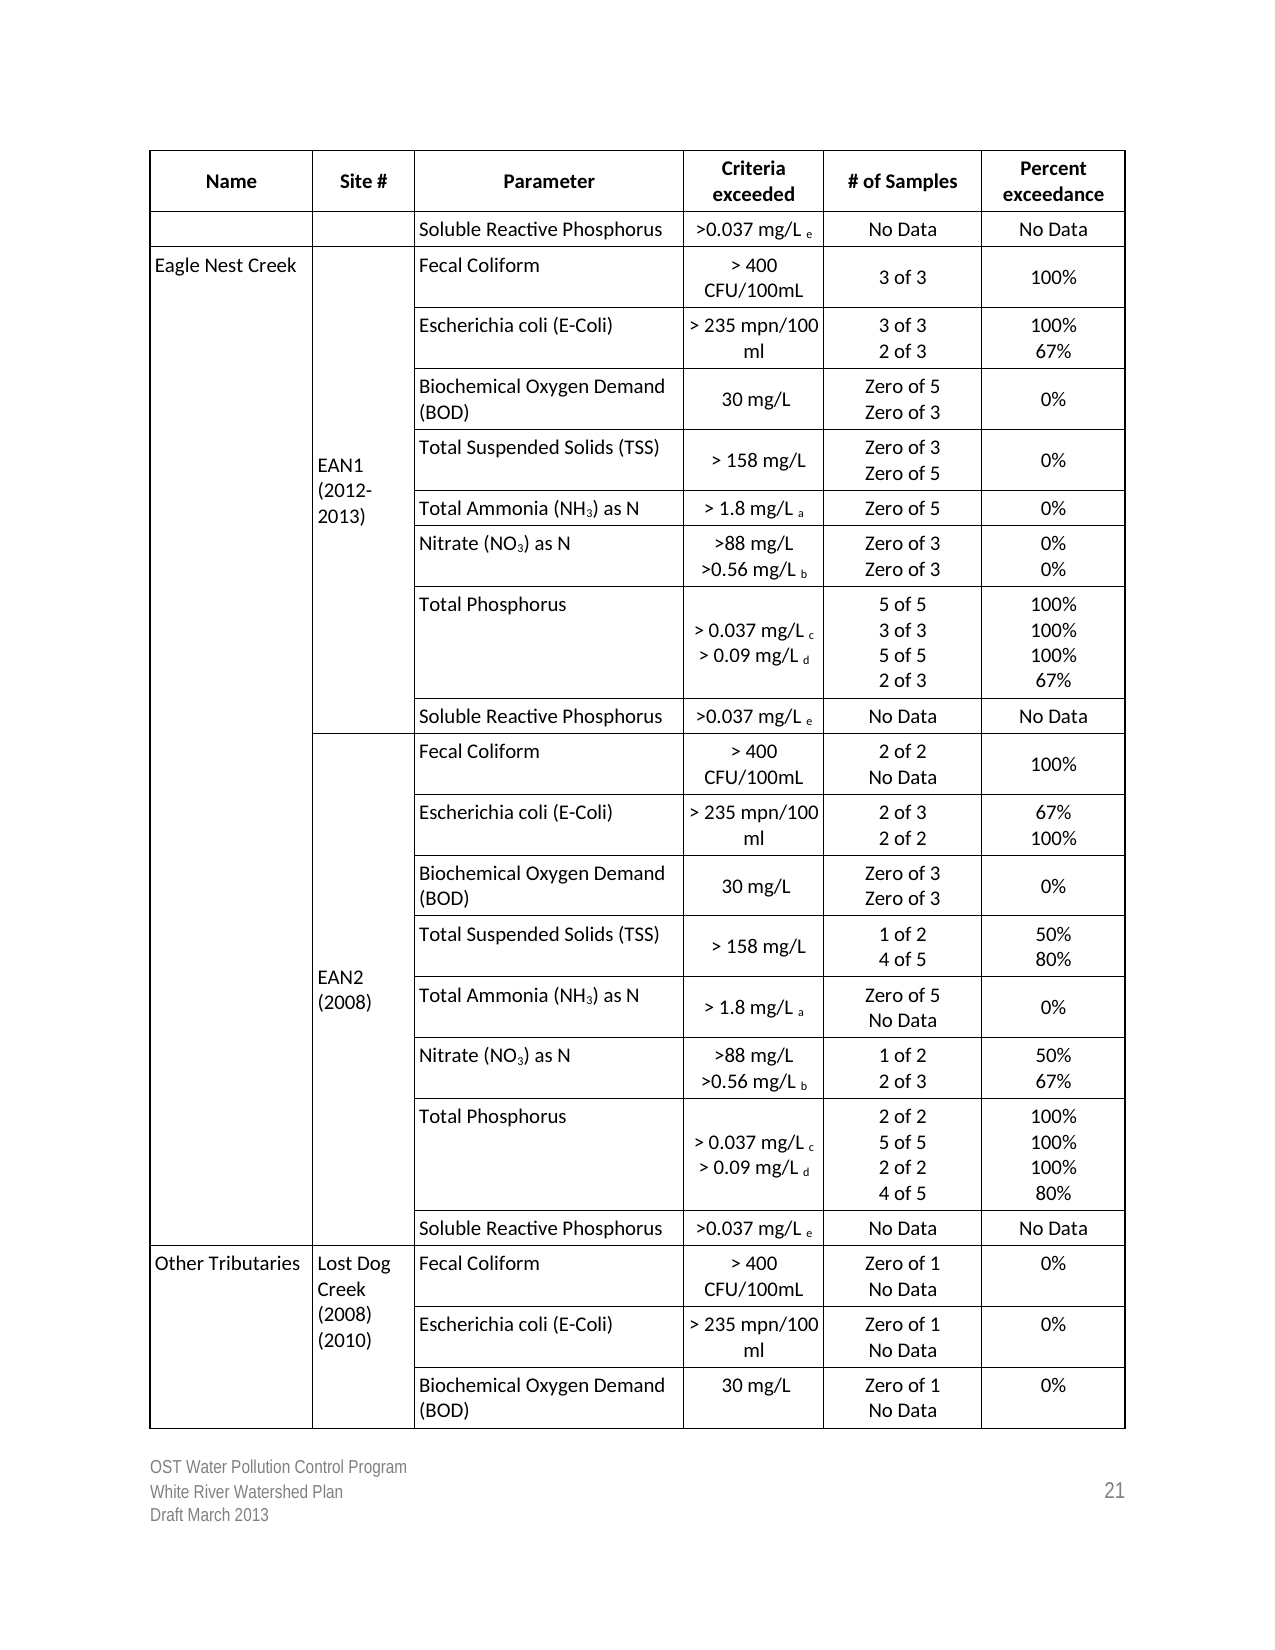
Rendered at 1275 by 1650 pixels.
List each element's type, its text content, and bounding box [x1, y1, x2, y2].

table_cell 0% [982, 491, 1124, 525]
table_cell Zero of 1 No Data [824, 1307, 981, 1367]
table_cell >0.037 mg/L e [684, 212, 823, 246]
table_cell Soluble Reactive Phosphorus [415, 699, 683, 733]
table_cell No Data [824, 212, 981, 246]
table_cell Nitrate (NO3) as N [415, 1038, 683, 1098]
table_cell 67% 100% [982, 795, 1124, 854]
table_header Percent exceedance [982, 151, 1124, 211]
table_cell No Data [982, 1211, 1124, 1245]
table_header Name [151, 151, 312, 211]
table_cell 3 of 3 [824, 247, 981, 307]
table_cell Zero of 1 No Data [824, 1246, 981, 1306]
table_cell Soluble Reactive Phosphorus [415, 1211, 683, 1245]
table_cell Lost Dog Creek (2008) (2010) [313, 1246, 414, 1427]
table_cell Total Phosphorus [415, 1099, 683, 1209]
table_cell Soluble Reactive Phosphorus [415, 212, 683, 246]
table_cell Total Ammonia (NH3) as N [415, 491, 683, 525]
table_cell 1 of 2 2 of 3 [824, 1038, 981, 1098]
table_cell Biochemical Oxygen Demand (BOD) [415, 1368, 683, 1427]
table_cell EAN2 (2008) [313, 734, 414, 1245]
table_cell 0% 0% [982, 526, 1124, 586]
table_cell 0% [982, 1368, 1124, 1427]
table_cell Total Phosphorus [415, 587, 683, 697]
table_cell No Data [824, 699, 981, 733]
table_cell Fecal Coliform [415, 1246, 683, 1306]
table_cell Zero of 5 No Data [824, 977, 981, 1037]
table_cell Total Suspended Solids (TSS) [415, 430, 683, 489]
table_cell 0% [982, 430, 1124, 489]
table_cell 100% [982, 734, 1124, 794]
table_cell Other Tributaries [151, 1246, 312, 1427]
table_cell > 0.037 mg/L c > 0.09 mg/L d [684, 587, 823, 697]
table_header # of Samples [824, 151, 981, 211]
table_cell Nitrate (NO3) as N [415, 526, 683, 586]
table_cell > 158 mg/L [684, 916, 823, 976]
table_cell Zero of 3 Zero of 3 [824, 856, 981, 915]
table_cell > 158 mg/L [684, 430, 823, 489]
table_cell Zero of 3 Zero of 5 [824, 430, 981, 489]
table_cell 0% [982, 369, 1124, 429]
table_cell 1 of 2 4 of 5 [824, 916, 981, 976]
table_header Site # [313, 151, 414, 211]
table_cell 30 mg/L [684, 369, 823, 429]
table_cell > 0.037 mg/L c > 0.09 mg/L d [684, 1099, 823, 1209]
table_cell Fecal Coliform [415, 734, 683, 794]
table_cell No Data [982, 699, 1124, 733]
table_cell Escherichia coli (E-Coli) [415, 308, 683, 368]
table_cell 2 of 2 No Data [824, 734, 981, 794]
table_cell Zero of 5 [824, 491, 981, 525]
table_cell > 235 mpn/100 ml [684, 795, 823, 854]
table_cell 100% 100% 100% 67% [982, 587, 1124, 697]
table_cell Total Suspended Solids (TSS) [415, 916, 683, 976]
table_cell 2 of 2 5 of 5 2 of 2 4 of 5 [824, 1099, 981, 1209]
table_header Criteria exceeded [684, 151, 823, 211]
table_cell No Data [982, 212, 1124, 246]
table_cell 3 of 3 2 of 3 [824, 308, 981, 368]
table_cell >0.037 mg/L e [684, 1211, 823, 1245]
table_cell > 400 CFU/100mL [684, 1246, 823, 1306]
table_cell 50% 67% [982, 1038, 1124, 1098]
table_cell Escherichia coli (E-Coli) [415, 1307, 683, 1367]
table_cell > 400 CFU/100mL [684, 247, 823, 307]
table_cell > 400 CFU/100mL [684, 734, 823, 794]
table_cell Zero of 3 Zero of 3 [824, 526, 981, 586]
table_cell Total Ammonia (NH3) as N [415, 977, 683, 1037]
table_cell >88 mg/L >0.56 mg/L b [684, 1038, 823, 1098]
table_cell > 235 mpn/100 ml [684, 308, 823, 368]
table_cell 5 of 5 3 of 3 5 of 5 2 of 3 [824, 587, 981, 697]
table_cell EAN1 (2012-2013) [313, 247, 414, 733]
table_cell Zero of 5 Zero of 3 [824, 369, 981, 429]
table_cell Fecal Coliform [415, 247, 683, 307]
table_cell >88 mg/L >0.56 mg/L b [684, 526, 823, 586]
table_cell > 235 mpn/100 ml [684, 1307, 823, 1367]
table_cell 100% 100% 100% 80% [982, 1099, 1124, 1209]
table_cell > 1.8 mg/L a [684, 491, 823, 525]
table_cell 30 mg/L [684, 856, 823, 915]
table_cell Biochemical Oxygen Demand (BOD) [415, 369, 683, 429]
table_cell 30 mg/L [684, 1368, 823, 1427]
table_cell 2 of 3 2 of 2 [824, 795, 981, 854]
table_cell 0% [982, 856, 1124, 915]
table_cell Biochemical Oxygen Demand (BOD) [415, 856, 683, 915]
table_cell > 1.8 mg/L a [684, 977, 823, 1037]
table_cell >0.037 mg/L e [684, 699, 823, 733]
table_cell 0% [982, 1246, 1124, 1306]
table_cell 50% 80% [982, 916, 1124, 976]
table_cell 0% [982, 977, 1124, 1037]
table_cell Zero of 1 No Data [824, 1368, 981, 1427]
table_cell 100% 67% [982, 308, 1124, 368]
table_header Parameter [415, 151, 683, 211]
table_cell No Data [824, 1211, 981, 1245]
table_cell 0% [982, 1307, 1124, 1367]
table_cell 100% [982, 247, 1124, 307]
table_cell Escherichia coli (E-Coli) [415, 795, 683, 854]
table_cell Eagle Nest Creek [151, 247, 312, 1245]
